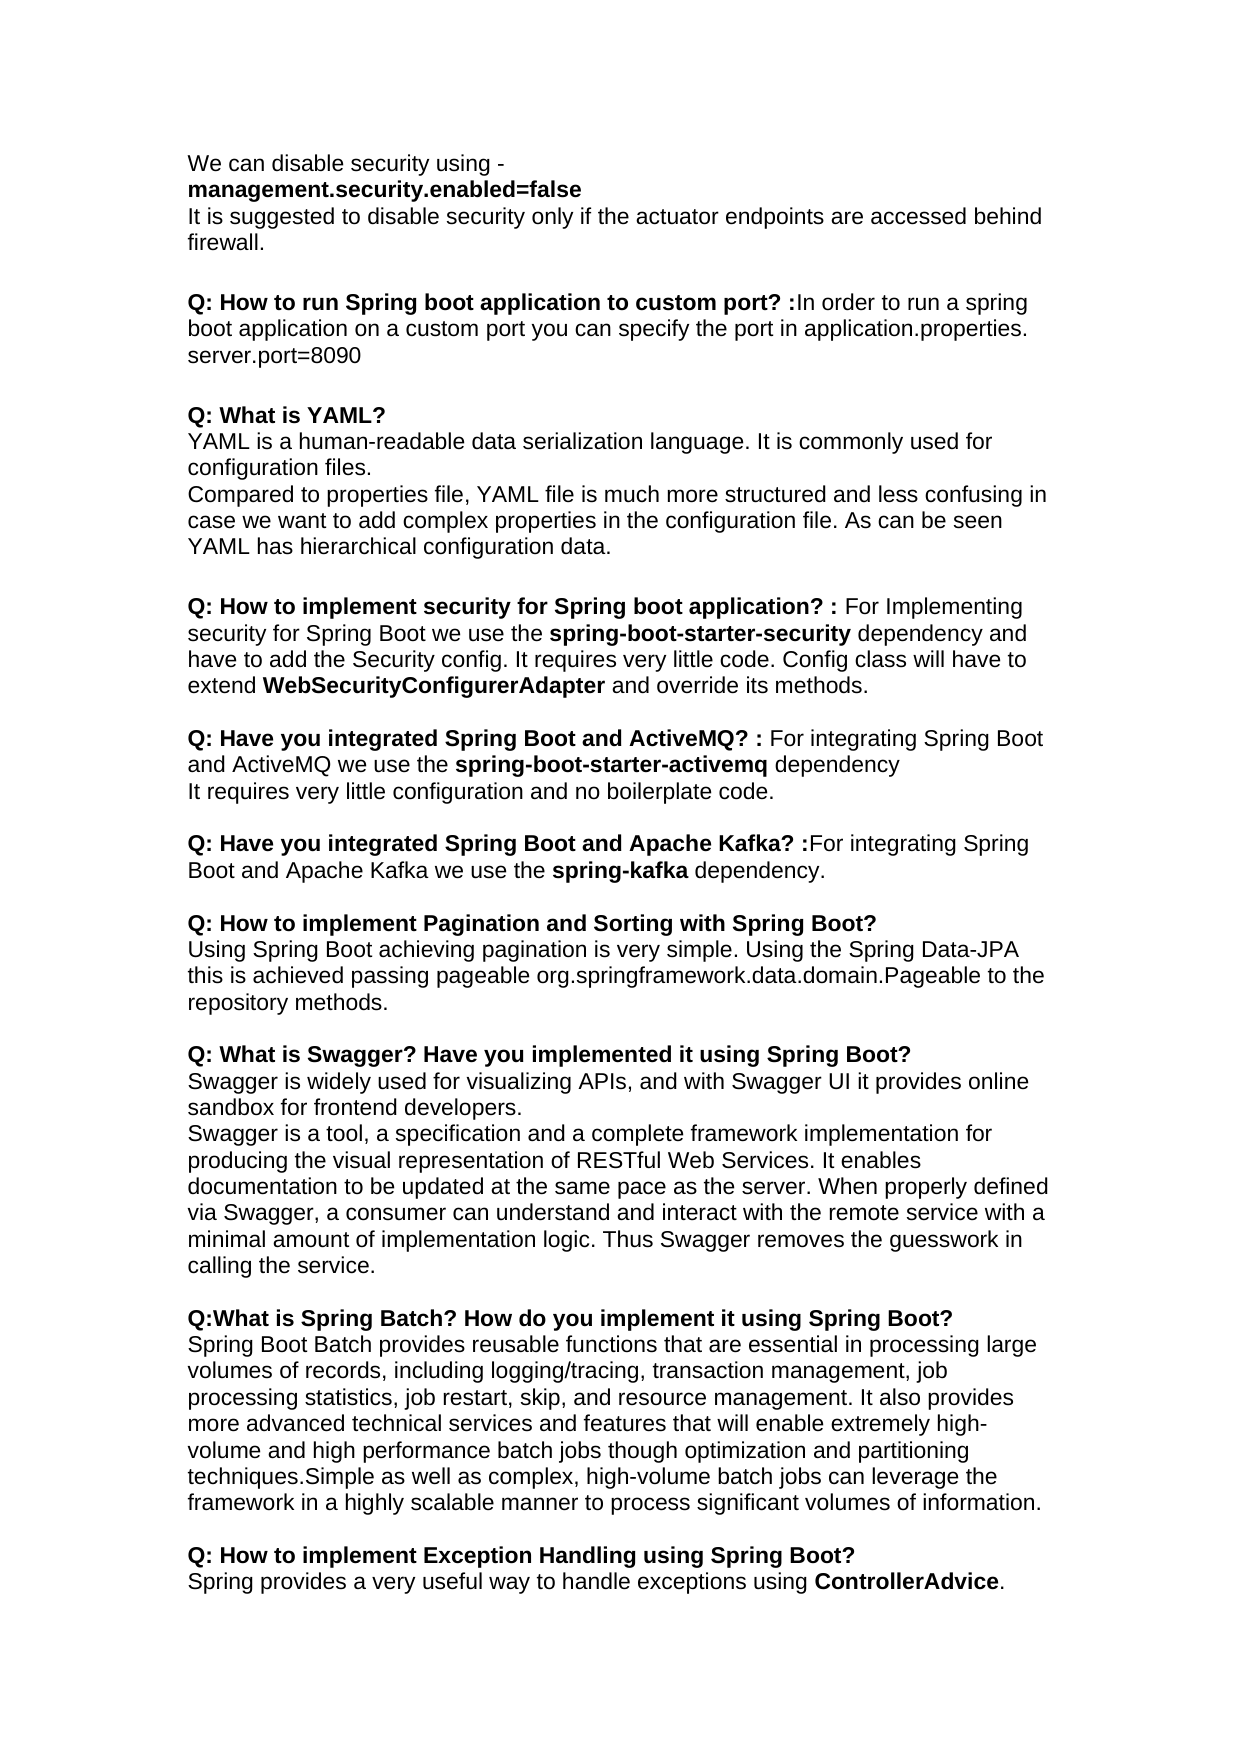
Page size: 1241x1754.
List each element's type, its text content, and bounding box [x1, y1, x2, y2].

text Q: How to implement Exception Handling using Spring Boot? [187, 1542, 1053, 1568]
text We can disable security using - [187, 150, 1053, 176]
text Q: Have you integrated Spring Boot and Apache Kafka? :For integrating Spring Boot and Apache Kafka we use the spring-kafka dependency. [187, 830, 1053, 883]
text Swagger is widely used for visualizing APIs, and with Swagger UI it provides online sandbox for frontend developers. [187, 1068, 1053, 1120]
text Q: How to run Spring boot application to custom port? :In order to run a spring boot application on a custom port you can specify the port in application.properties. [187, 289, 1053, 342]
text Q: Have you integrated Spring Boot and ActiveMQ? : For integrating Spring Boot and ActiveMQ we use the spring-boot-starter-activemq dependency [187, 725, 1053, 778]
text Q: How to implement Pagination and Sorting with Spring Boot? [187, 909, 1053, 936]
text Compared to properties file, YAML file is much more structured and less confusing in case we want to add complex properties in the configuration file. As can be seen YAML has hierarchical configuration data. [187, 481, 1053, 560]
text Q: What is Swagger? Have you implemented it using Spring Boot? [187, 1041, 1053, 1068]
text Spring provides a very useful way to handle exceptions using ControllerAdvice. [187, 1568, 1053, 1595]
text server.port=8090 [187, 342, 1053, 368]
text Spring Boot Batch provides reusable functions that are essential in processing large volumes of records, including logging/tracing, transaction management, job processing statistics, job restart, skip, and resource management. It also provides more advanced technical services and features that will enable extremely high-volume and high performance batch jobs though optimization and partitioning techniques.Simple as well as complex, high-volume batch jobs can leverage the framework in a highly scalable manner to process significant volumes of information. [187, 1331, 1053, 1516]
text It requires very little configuration and no boilerplate code. [187, 778, 1053, 804]
text Q:What is Spring Batch? How do you implement it using Spring Boot? [187, 1305, 1053, 1331]
text Q: How to implement security for Spring boot application? : For Implementing security for Spring Boot we use the spring-boot-starter-security dependency and have to add the Security config. It requires very little code. Config class will have to extend WebSecurityConfigurerAdapter and override its methods. [187, 593, 1053, 699]
text Using Spring Boot achieving pagination is very simple. Using the Spring Data-JPA this is achieved passing pageable org.springframework.data.domain.Pageable to the repository methods. [187, 936, 1053, 1015]
text It is suggested to disable security only if the actuator endpoints are accessed behind firewall. [187, 203, 1053, 255]
text management.security.enabled=false [187, 176, 1053, 203]
text YAML is a human-readable data serialization language. It is commonly used for configuration files. [187, 428, 1053, 481]
text Q: What is YAML? [187, 402, 1053, 428]
